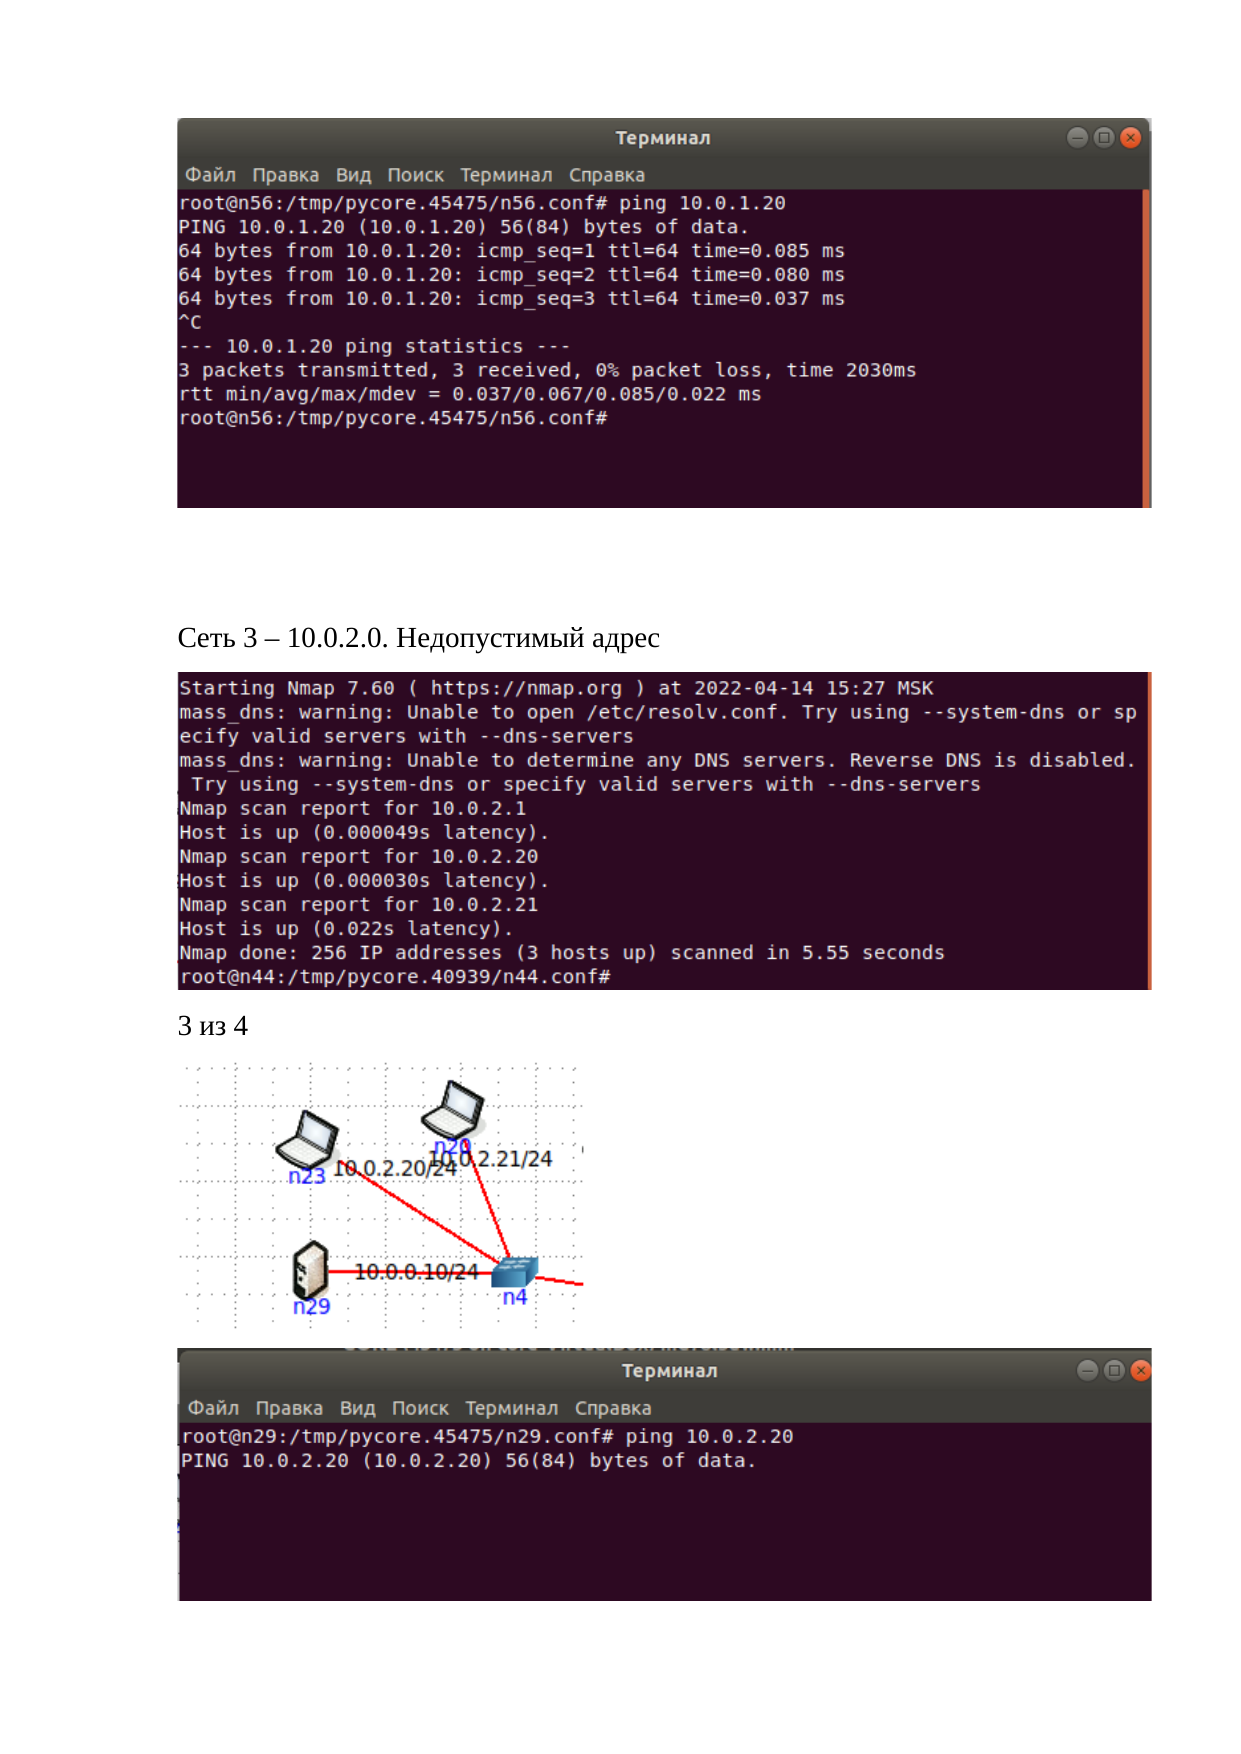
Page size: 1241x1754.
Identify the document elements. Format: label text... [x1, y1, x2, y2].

picture [177, 1060, 584, 1330]
picture [177, 672, 1152, 990]
text Сеть 3 – 10.0.2.0. Недопустимый адрес [177, 620, 1152, 653]
picture [177, 118, 1152, 508]
text 3 из 4 [177, 1008, 1152, 1042]
picture [177, 1348, 1152, 1601]
